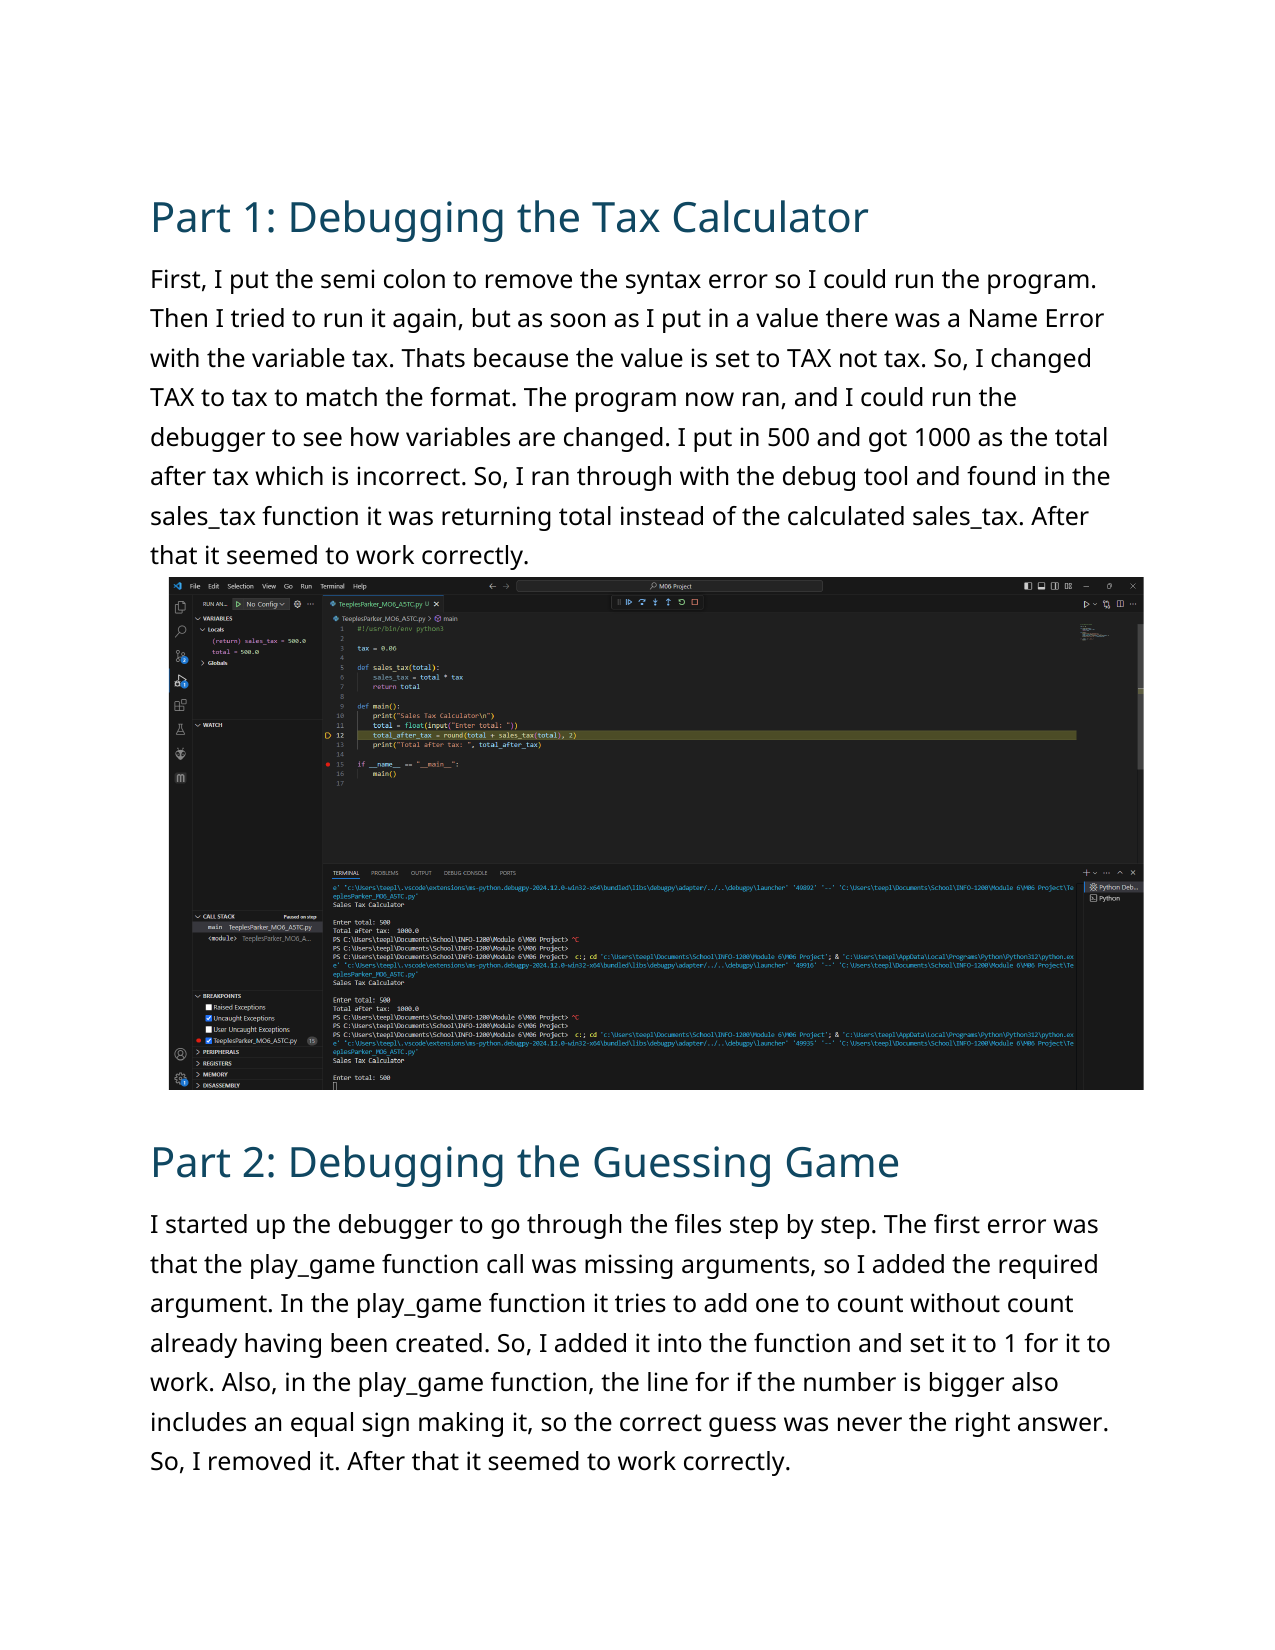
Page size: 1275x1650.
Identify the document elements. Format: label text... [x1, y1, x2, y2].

text First, I put the semi colon to remove the syntax error so I could run the program. Then I tried to run it again, but as soon as I put in a value there was a Name Error with the variable tax. Thats because the value is set to TAX not tax. So, I changed TAX to tax to match the format. The program now ran, and I could run the debugger to see how variables are changed. I put in 500 and got 1000 as the total after tax which is incorrect. So, I ran through with the debug tool and found in the sales_tax function it was returning total instead of the calculated sales_tax. After that it seemed to work correctly. [150, 262, 1125, 1090]
subtitle Part 2: Debugging the Guessing Game [150, 1133, 1125, 1190]
text I started up the debugger to go through the files step by step. The first error was that the play_game function call was missing arguments, so I added the required argument. In the play_game function it tries to add one to count without count already having been created. So, I added it into the function and set it to 1 for it to work. Also, in the play_game function, the line for if the number is bigger also includes an equal sign making it, so the correct guess was never the right answer. So, I removed it. After that it seemed to work correctly. [150, 1207, 1125, 1478]
subtitle Part 1: Debugging the Tax Calculator [150, 187, 1125, 244]
